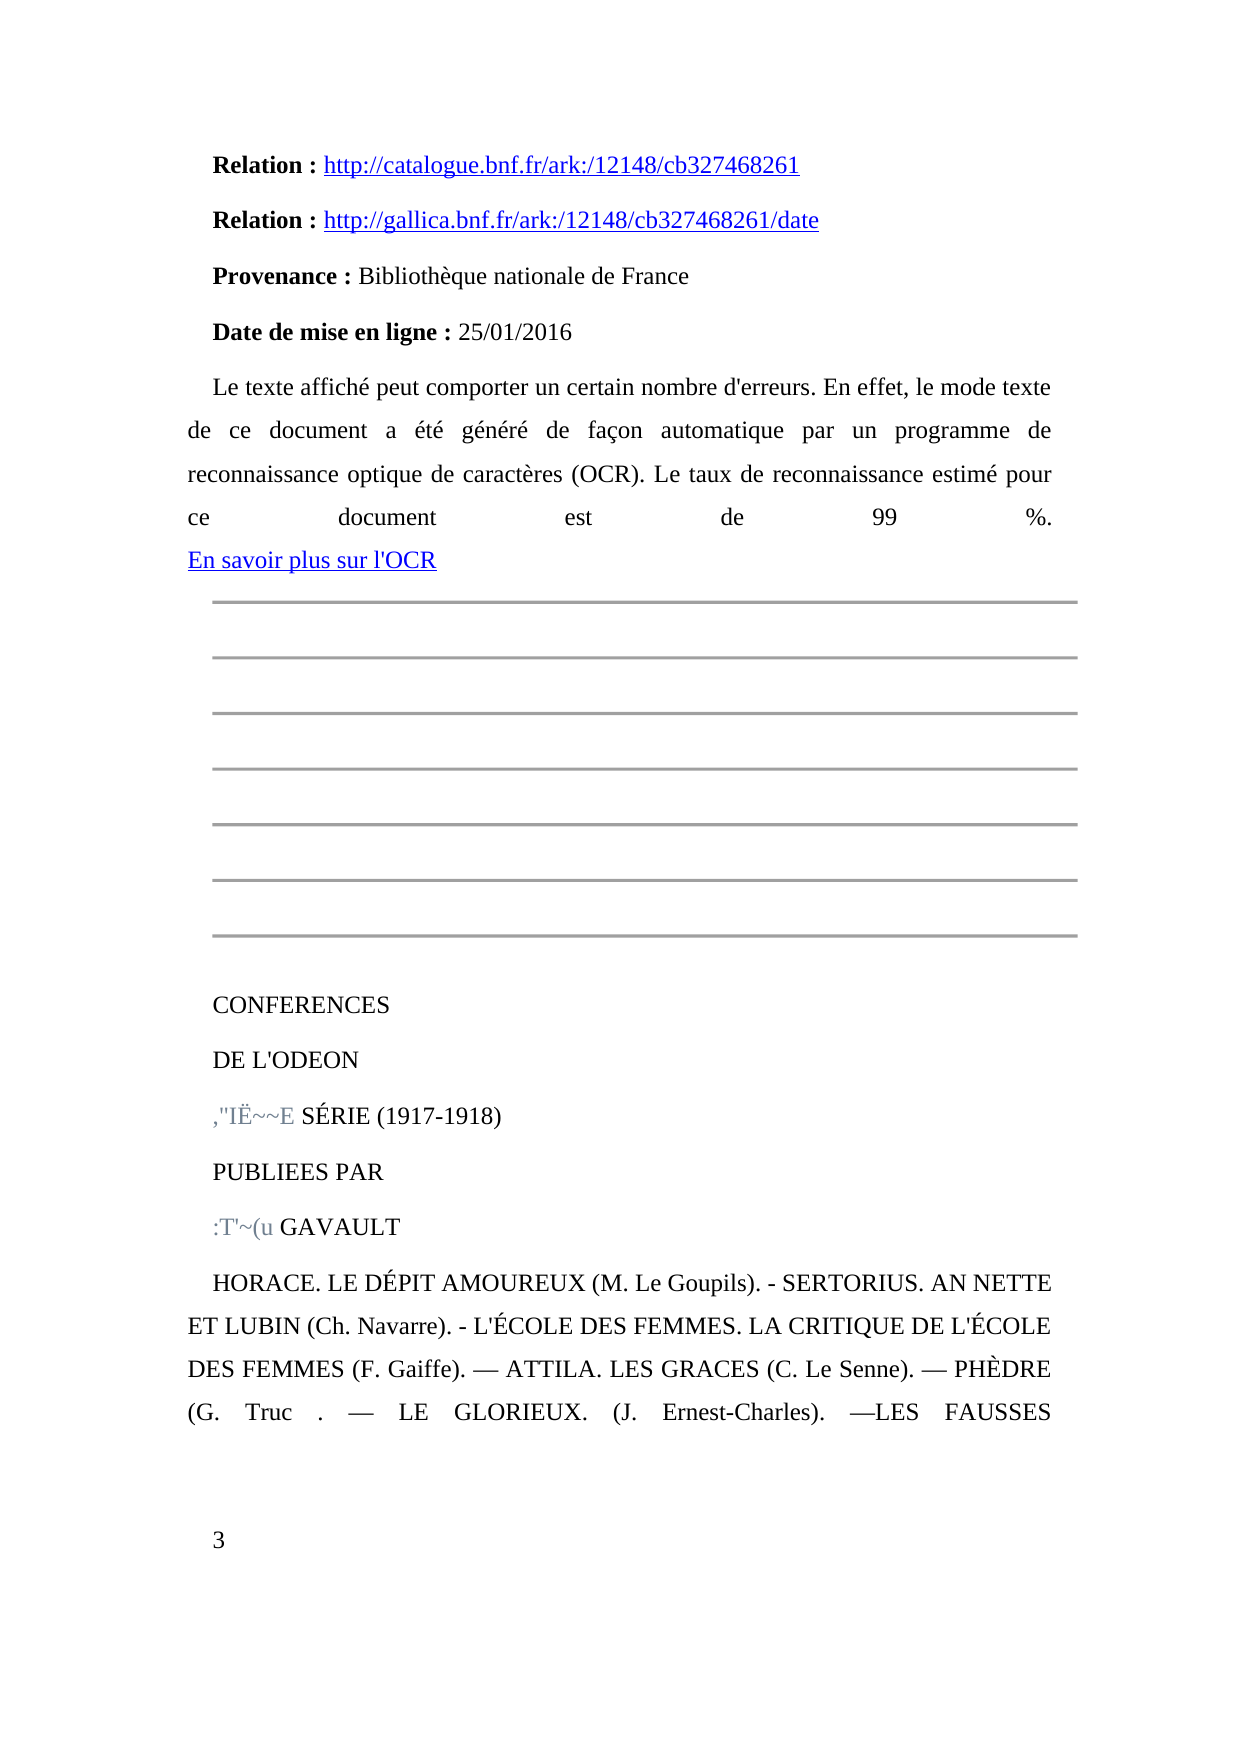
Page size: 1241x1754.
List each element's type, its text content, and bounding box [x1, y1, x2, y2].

text Provenance : Bibliothèque nationale de France [187, 261, 1053, 290]
text Relation : http://catalogue.bnf.fr/ark:/12148/cb327468261 [187, 150, 1053, 179]
text :T'~(u GAVAULT [187, 1212, 1053, 1241]
text PUBLIEES PAR [187, 1157, 1053, 1186]
text DE L'ODEON [187, 1046, 1053, 1074]
text Relation : http://gallica.bnf.fr/ark:/12148/cb327468261/date [187, 206, 1053, 234]
text CONFERENCES [187, 990, 1053, 1019]
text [187, 1268, 1053, 1426]
text ,"IË~~E SÉRIE (1917-1918) [187, 1101, 1053, 1130]
text Le texte affiché peut comporter un certain nombre d'erreurs. En effet, le mode texte de ce document a été généré de façon automatique par un programme de reconnaissance optique de caractères (OCR). Le taux de reconnaissance estimé pour ce document est de 99 %. En savoir plus sur l'OCR [187, 372, 1053, 574]
text Date de mise en ligne : 25/01/2016 [187, 317, 1053, 346]
